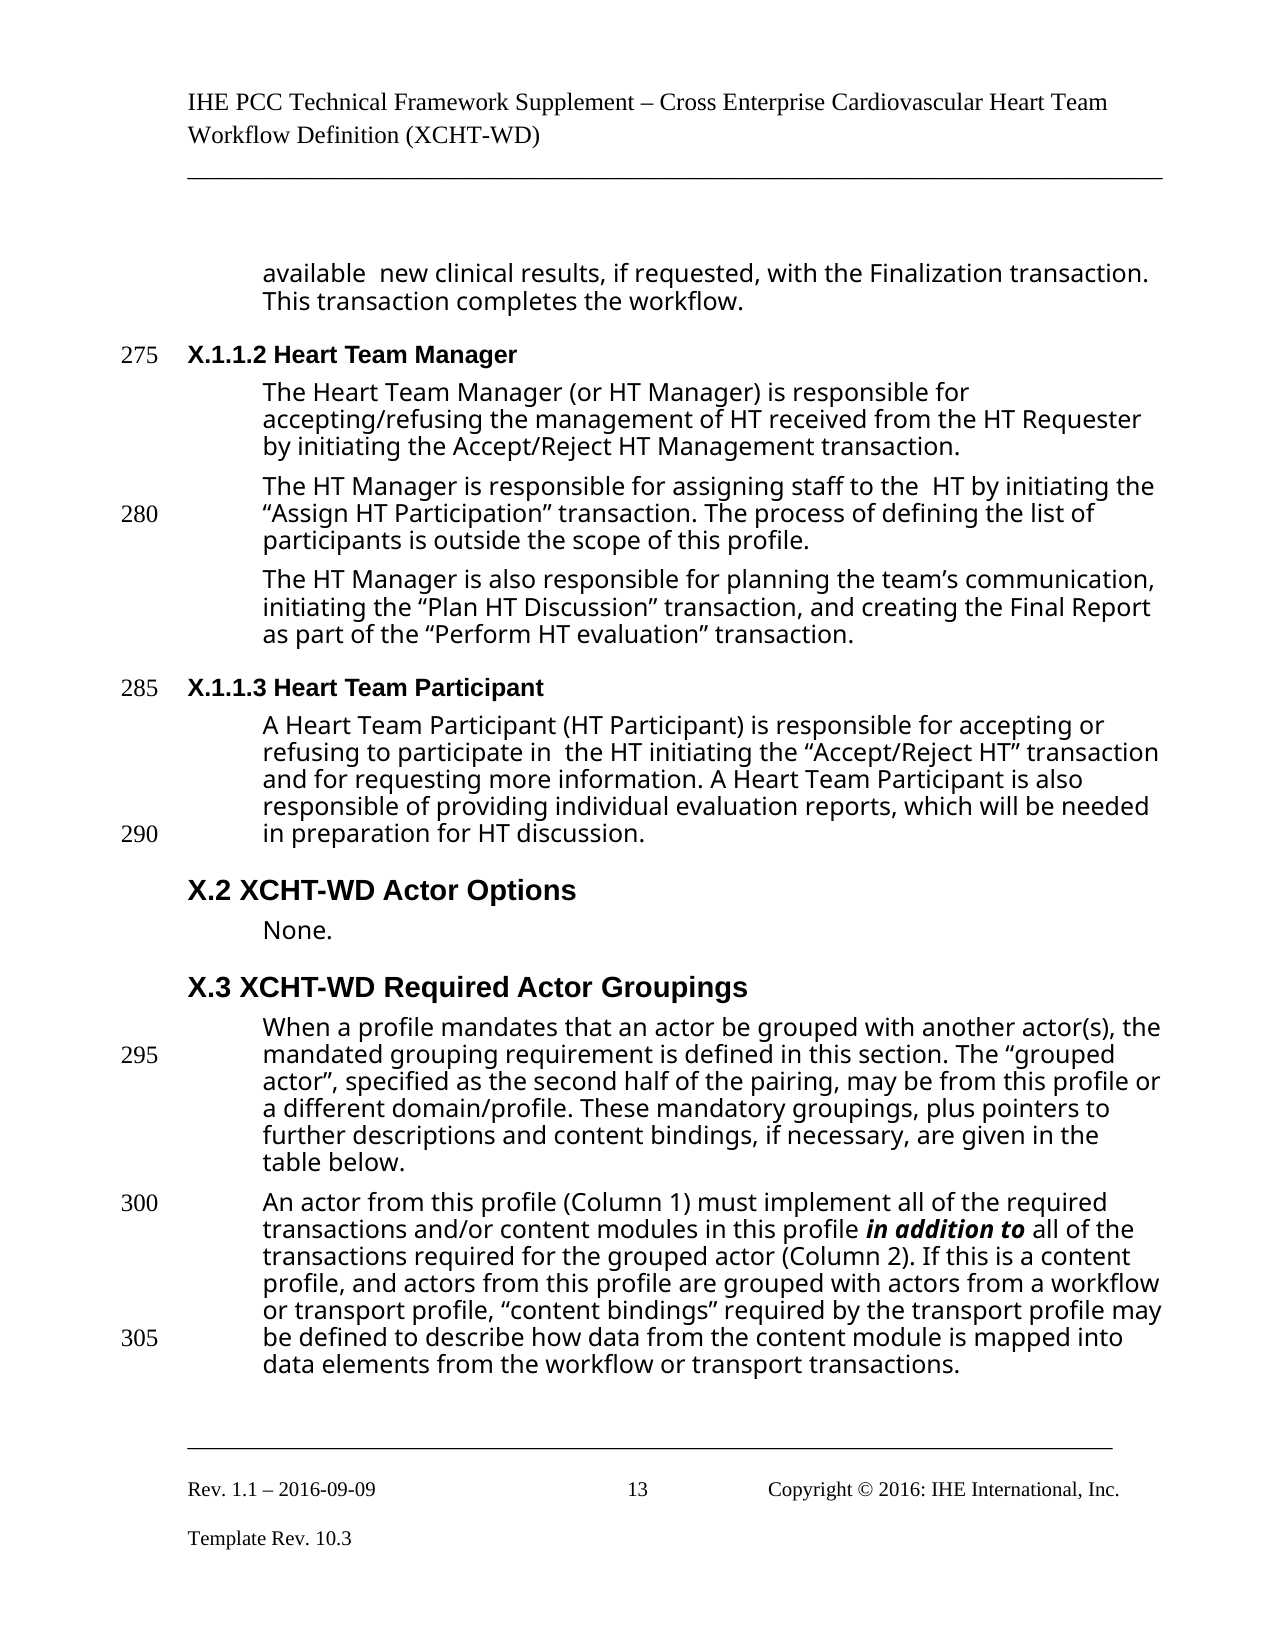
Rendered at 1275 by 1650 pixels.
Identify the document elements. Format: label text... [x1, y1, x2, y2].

text An actor from this profile (Column 1) must implement all of the required transactions and/or content modules in this profile in addition to all of the transactions required for the grouped actor (Column 2). If this is a content profile, and actors from this profile are grouped with actors from a workflow or transport profile, “content bindings” required by the transport profile may be defined to describe how data from the content module is mapped into data elements from the workflow or transport transactions. [262, 1190, 1162, 1379]
text None. [262, 918, 1162, 945]
subtitle X.1.1.3 Heart Team Participant [187, 673, 1162, 702]
text The Heart Team Manager (or HT Manager) is responsible for accepting/refusing the management of HT received from the HT Requester by initiating the Accept/Reject HT Management transaction. [262, 380, 1162, 461]
subtitle X.2 XCHT-WD Actor Options [187, 873, 1162, 907]
subtitle X.1.1.2 Heart Team Manager [187, 340, 1162, 369]
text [262, 261, 1162, 315]
text The HT Manager is also responsible for planning the team’s communication, initiating the “Plan HT Discussion” transaction, and creating the Final Report as part of the “Perform HT evaluation” transaction. [262, 567, 1162, 648]
text The HT Manager is responsible for assigning staff to the HT by initiating the “Assign HT Participation” transaction. The process of defining the list of participants is outside the scope of this profile. [262, 473, 1162, 555]
text A Heart Team Participant (HT Participant) is responsible for accepting or refusing to participate in the HT initiating the “Accept/Reject HT” transaction and for requesting more information. A Heart Team Participant is also responsible of providing individual evaluation reports, which will be needed in preparation for HT discussion. [262, 713, 1162, 848]
text When a profile mandates that an actor be grouped with another actor(s), the mandated grouping requirement is defined in this section. The “grouped actor”, specified as the second half of the pairing, may be from this profile or a different domain/profile. These mandatory groupings, plus pointers to further descriptions and content bindings, if necessary, are given in the table below. [262, 1015, 1162, 1177]
subtitle X.3 XCHT-WD Required Actor Groupings [187, 970, 1162, 1003]
